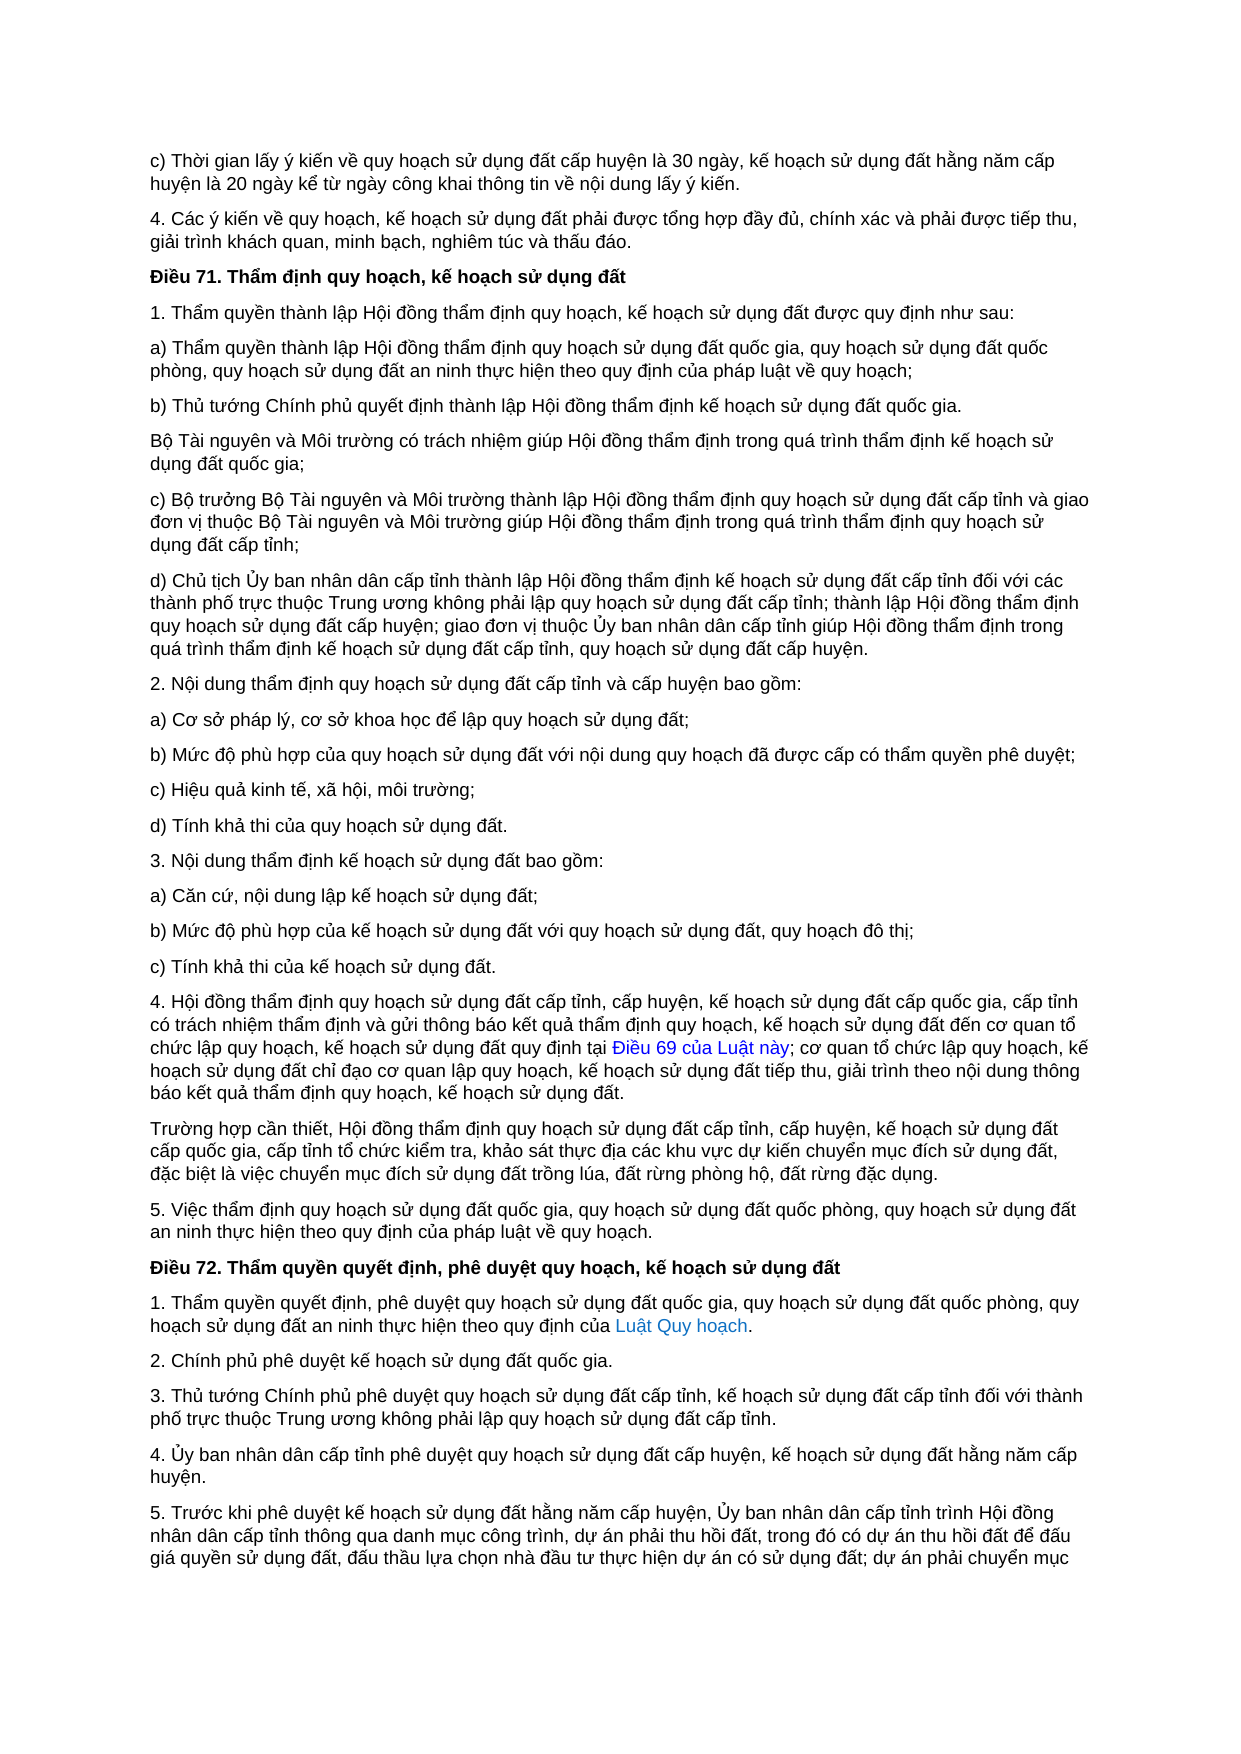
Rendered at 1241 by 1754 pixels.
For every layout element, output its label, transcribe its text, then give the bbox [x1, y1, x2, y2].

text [150, 1502, 1090, 1569]
text Bộ Tài nguyên và Môi trường có trách nhiệm giúp Hội đồng thẩm định trong quá trình thẩm định kế hoạch sử dụng đất quốc gia; [150, 430, 1090, 475]
text 4. Hội đồng thẩm định quy hoạch sử dụng đất cấp tỉnh, cấp huyện, kế hoạch sử dụng đất cấp quốc gia, cấp tỉnh có trách nhiệm thẩm định và gửi thông báo kết quả thẩm định quy hoạch, kế hoạch sử dụng đất đến cơ quan tổ chức lập quy hoạch, kế hoạch sử dụng đất quy định tại Điều 69 của Luật này; cơ quan tổ chức lập quy hoạch, kế hoạch sử dụng đất chỉ đạo cơ quan lập quy hoạch, kế hoạch sử dụng đất tiếp thu, giải trình theo nội dung thông báo kết quả thẩm định quy hoạch, kế hoạch sử dụng đất. [150, 991, 1090, 1104]
text d) Chủ tịch Ủy ban nhân dân cấp tỉnh thành lập Hội đồng thẩm định kế hoạch sử dụng đất cấp tỉnh đối với các thành phố trực thuộc Trung ương không phải lập quy hoạch sử dụng đất cấp tỉnh; thành lập Hội đồng thẩm định quy hoạch sử dụng đất cấp huyện; giao đơn vị thuộc Ủy ban nhân dân cấp tỉnh giúp Hội đồng thẩm định trong quá trình thẩm định kế hoạch sử dụng đất cấp tỉnh, quy hoạch sử dụng đất cấp huyện. [150, 569, 1090, 659]
text 2. Chính phủ phê duyệt kế hoạch sử dụng đất quốc gia. [150, 1350, 1090, 1372]
text b) Mức độ phù hợp của quy hoạch sử dụng đất với nội dung quy hoạch đã được cấp có thẩm quyền phê duyệt; [150, 744, 1090, 765]
text a) Cơ sở pháp lý, cơ sở khoa học để lập quy hoạch sử dụng đất; [150, 708, 1090, 730]
text 2. Nội dung thẩm định quy hoạch sử dụng đất cấp tỉnh và cấp huyện bao gồm: [150, 673, 1090, 695]
text b) Mức độ phù hợp của kế hoạch sử dụng đất với quy hoạch sử dụng đất, quy hoạch đô thị; [150, 920, 1090, 942]
text c) Bộ trưởng Bộ Tài nguyên và Môi trường thành lập Hội đồng thẩm định quy hoạch sử dụng đất cấp tỉnh và giao đơn vị thuộc Bộ Tài nguyên và Môi trường giúp Hội đồng thẩm định trong quá trình thẩm định quy hoạch sử dụng đất cấp tỉnh; [150, 488, 1090, 556]
text 4. Các ý kiến về quy hoạch, kế hoạch sử dụng đất phải được tổng hợp đầy đủ, chính xác và phải được tiếp thu, giải trình khách quan, minh bạch, nghiêm túc và thấu đáo. [150, 208, 1090, 252]
text 3. Nội dung thẩm định kế hoạch sử dụng đất bao gồm: [150, 850, 1090, 871]
text Điều 72. Thẩm quyền quyết định, phê duyệt quy hoạch, kế hoạch sử dụng đất [150, 1257, 1090, 1278]
text c) Tính khả thi của kế hoạch sử dụng đất. [150, 956, 1090, 977]
text a) Thẩm quyền thành lập Hội đồng thẩm định quy hoạch sử dụng đất quốc gia, quy hoạch sử dụng đất quốc phòng, quy hoạch sử dụng đất an ninh thực hiện theo quy định của pháp luật về quy hoạch; [150, 337, 1090, 381]
text Điều 71. Thẩm định quy hoạch, kế hoạch sử dụng đất [150, 266, 1090, 288]
text 1. Thẩm quyền thành lập Hội đồng thẩm định quy hoạch, kế hoạch sử dụng đất được quy định như sau: [150, 302, 1090, 323]
text d) Tính khả thi của quy hoạch sử dụng đất. [150, 814, 1090, 836]
text c) Hiệu quả kinh tế, xã hội, môi trường; [150, 779, 1090, 801]
text a) Căn cứ, nội dung lập kế hoạch sử dụng đất; [150, 885, 1090, 907]
text 4. Ủy ban nhân dân cấp tỉnh phê duyệt quy hoạch sử dụng đất cấp huyện, kế hoạch sử dụng đất hằng năm cấp huyện. [150, 1443, 1090, 1488]
text Trường hợp cần thiết, Hội đồng thẩm định quy hoạch sử dụng đất cấp tỉnh, cấp huyện, kế hoạch sử dụng đất cấp quốc gia, cấp tỉnh tổ chức kiểm tra, khảo sát thực địa các khu vực dự kiến chuyển mục đích sử dụng đất, đặc biệt là việc chuyển mục đích sử dụng đất trồng lúa, đất rừng phòng hộ, đất rừng đặc dụng. [150, 1117, 1090, 1185]
text c) Thời gian lấy ý kiến về quy hoạch sử dụng đất cấp huyện là 30 ngày, kế hoạch sử dụng đất hằng năm cấp huyện là 20 ngày kể từ ngày công khai thông tin về nội dung lấy ý kiến. [150, 150, 1090, 194]
text 3. Thủ tướng Chính phủ phê duyệt quy hoạch sử dụng đất cấp tỉnh, kế hoạch sử dụng đất cấp tỉnh đối với thành phố trực thuộc Trung ương không phải lập quy hoạch sử dụng đất cấp tỉnh. [150, 1385, 1090, 1430]
text 5. Việc thẩm định quy hoạch sử dụng đất quốc gia, quy hoạch sử dụng đất quốc phòng, quy hoạch sử dụng đất an ninh thực hiện theo quy định của pháp luật về quy hoạch. [150, 1198, 1090, 1243]
text b) Thủ tướng Chính phủ quyết định thành lập Hội đồng thẩm định kế hoạch sử dụng đất quốc gia. [150, 395, 1090, 417]
text 1. Thẩm quyền quyết định, phê duyệt quy hoạch sử dụng đất quốc gia, quy hoạch sử dụng đất quốc phòng, quy hoạch sử dụng đất an ninh thực hiện theo quy định của Luật Quy hoạch. [150, 1292, 1090, 1336]
